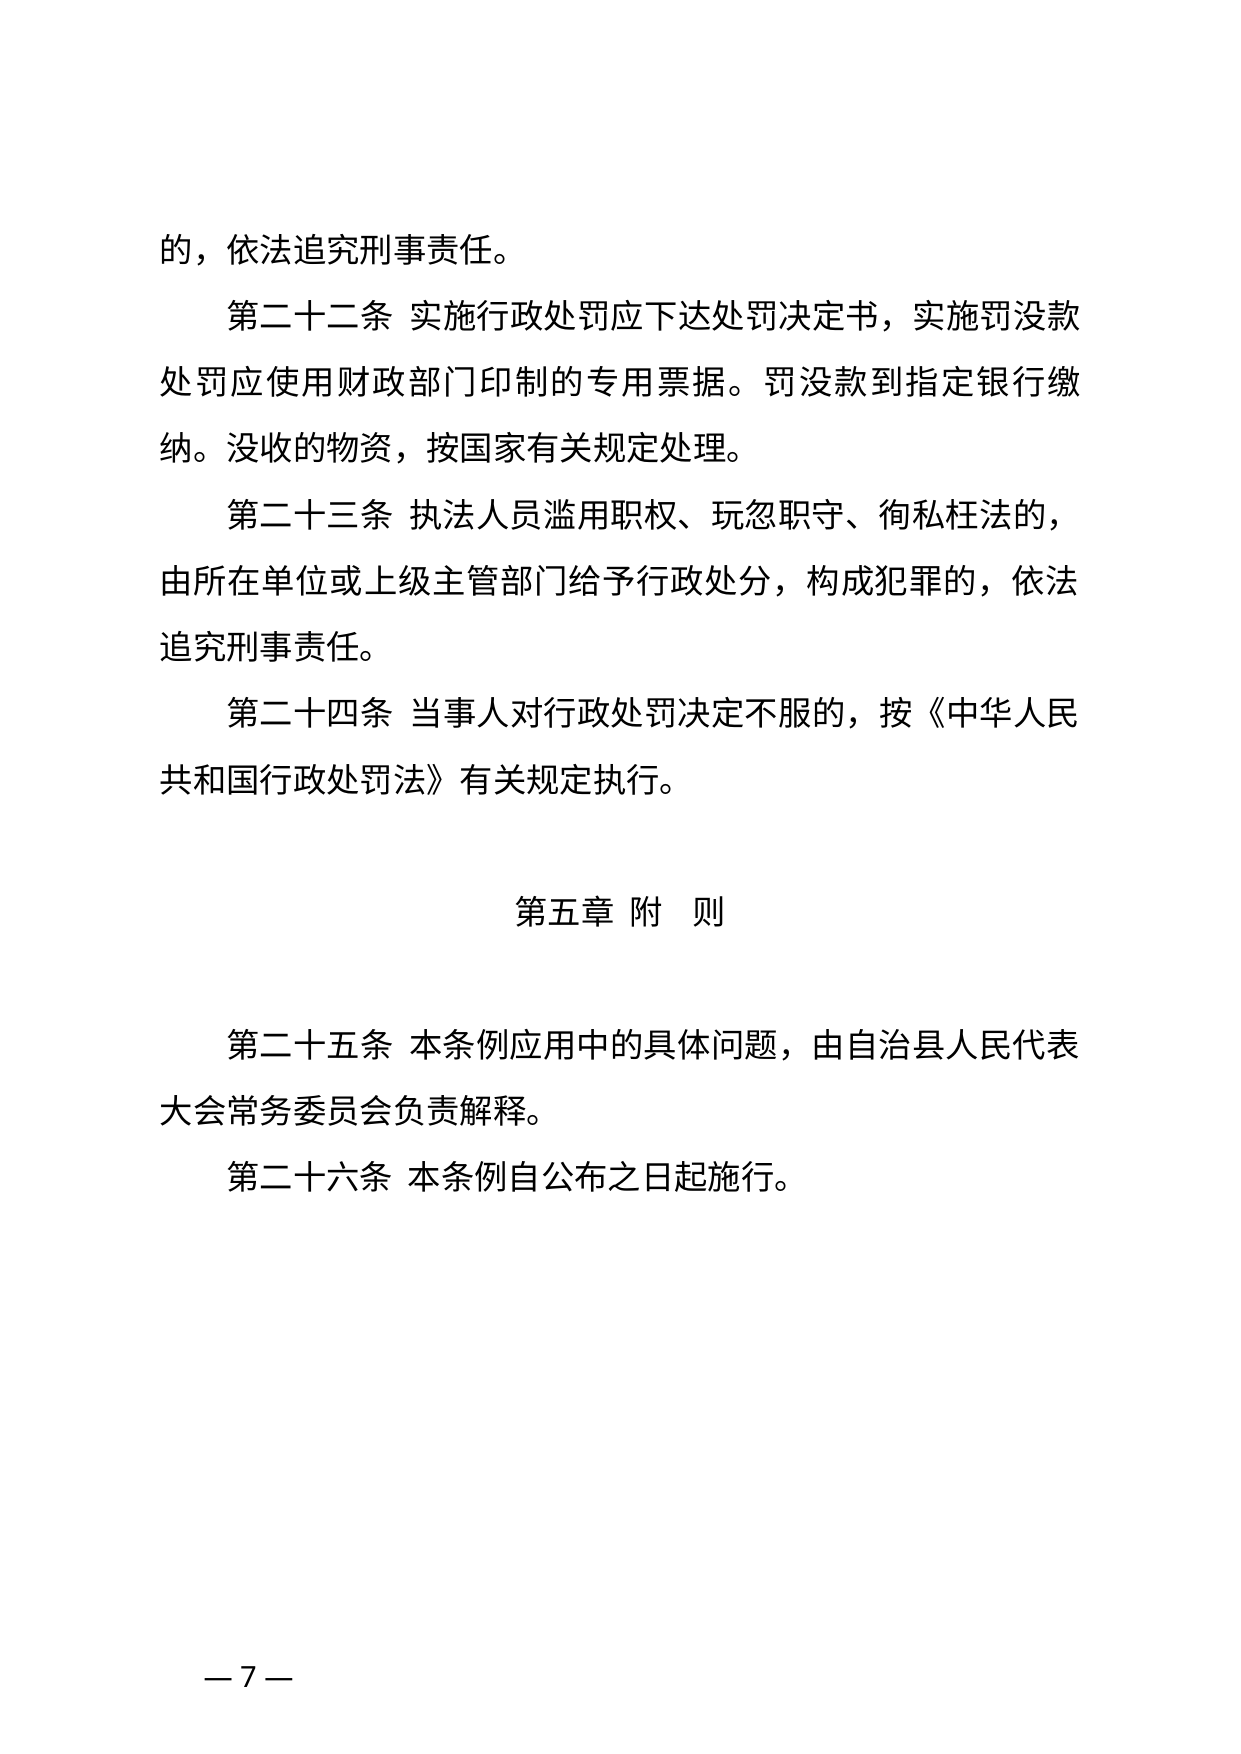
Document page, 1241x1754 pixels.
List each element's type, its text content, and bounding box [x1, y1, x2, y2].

text 第二十五条 本条例应用中的具体问题，由自治县人民代表大会常务委员会负责解释。 [159, 1009, 1081, 1142]
subtitle 第五章 附 则 [159, 877, 1081, 943]
text 第二十二条 实施行政处罚应下达处罚决定书，实施罚没款处罚应使用财政部门印制的专用票据。罚没款到指定银行缴纳。没收的物资，按国家有关规定处理。 [159, 281, 1081, 479]
text 第二十六条 本条例自公布之日起施行。 [159, 1142, 1081, 1208]
text 第二十四条 当事人对行政处罚决定不服的，按《中华人民共和国行政处罚法》有关规定执行。 [159, 678, 1081, 811]
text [159, 214, 1081, 281]
text 第二十三条 执法人员滥用职权、玩忽职守、徇私枉法的，由所在单位或上级主管部门给予行政处分，构成犯罪的，依法追究刑事责任。 [159, 479, 1081, 678]
